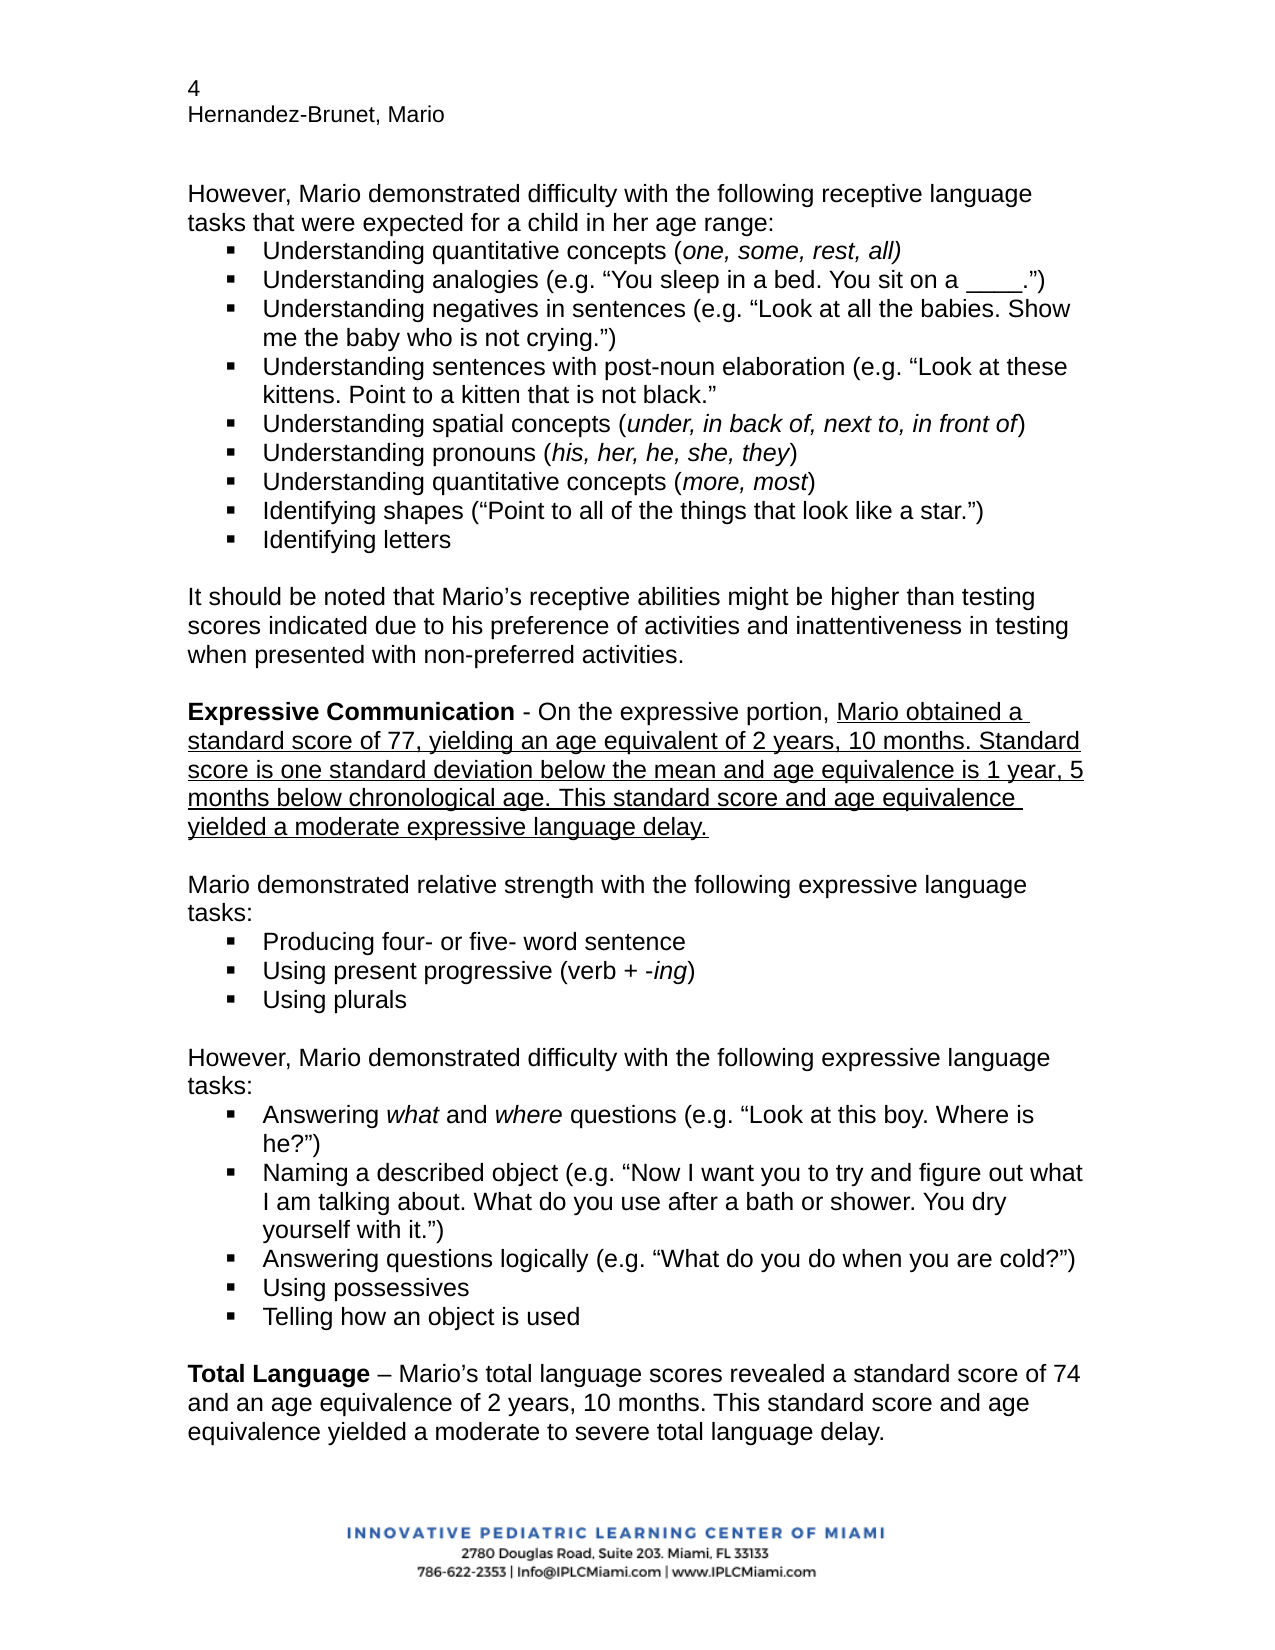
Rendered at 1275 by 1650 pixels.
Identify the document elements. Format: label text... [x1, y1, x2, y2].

list Understanding negatives in sentences (e.g. “Look at all the babies. Show me the baby who is not crying.”) [225, 294, 1087, 352]
list Using plurals [225, 985, 1087, 1014]
list Answering what and where questions (e.g. “Look at this boy. Where is he?”) [225, 1100, 1087, 1158]
list Answering questions logically (e.g. “What do you do when you are cold?”) [225, 1244, 1087, 1273]
list Telling how an object is used [225, 1302, 1087, 1331]
list Identifying letters [225, 524, 1087, 553]
list Understanding sentences with post-noun elaboration (e.g. “Look at these kittens. Point to a kitten that is not black.” [225, 352, 1087, 409]
text However, Mario demonstrated difficulty with the following receptive language tasks that were expected for a child in her age range: [187, 179, 1087, 236]
text Total Language – Mario’s total language scores revealed a standard score of 74 and an age equivalence of 2 years, 10 months. This standard score and age equivalence yielded a moderate to severe total language delay. [187, 1359, 1087, 1446]
list Understanding analogies (e.g. “You sleep in a bed. You sit on a ____.”) [225, 265, 1087, 294]
text Expressive Communication - On the expressive portion, Mario obtained a standard score of 77, yielding an age equivalent of 2 years, 10 months. Standard score is one standard deviation below the mean and age equivalence is 1 year, 5 months below chronological age. This standard score and age equivalence yielded a moderate expressive language delay. [187, 697, 1087, 841]
list Identifying shapes (“Point to all of the things that look like a star.”) [225, 496, 1087, 524]
list Naming a described object (e.g. “Now I want you to try and figure out what I am talking about. What do you use after a bath or shower. You dry yourself with it.”) [225, 1158, 1087, 1244]
list Using present progressive (verb + -ing) [225, 956, 1087, 985]
text Mario demonstrated relative strength with the following expressive language tasks: [187, 870, 1087, 927]
text It should be noted that Mario’s receptive abilities might be higher than testing scores indicated due to his preference of activities and inattentiveness in testing when presented with non-preferred activities. [187, 582, 1087, 668]
list Understanding quantitative concepts (one, some, rest, all) [225, 236, 1087, 265]
list Understanding quantitative concepts (more, most) [225, 467, 1087, 496]
picture [337, 1512, 919, 1593]
list Producing four- or five- word sentence [225, 927, 1087, 956]
list Understanding pronouns (his, her, he, she, they) [225, 438, 1087, 467]
list Using possessives [225, 1273, 1087, 1302]
list Understanding spatial concepts (under, in back of, next to, in front of) [225, 409, 1087, 438]
text However, Mario demonstrated difficulty with the following expressive language tasks: [187, 1042, 1087, 1100]
